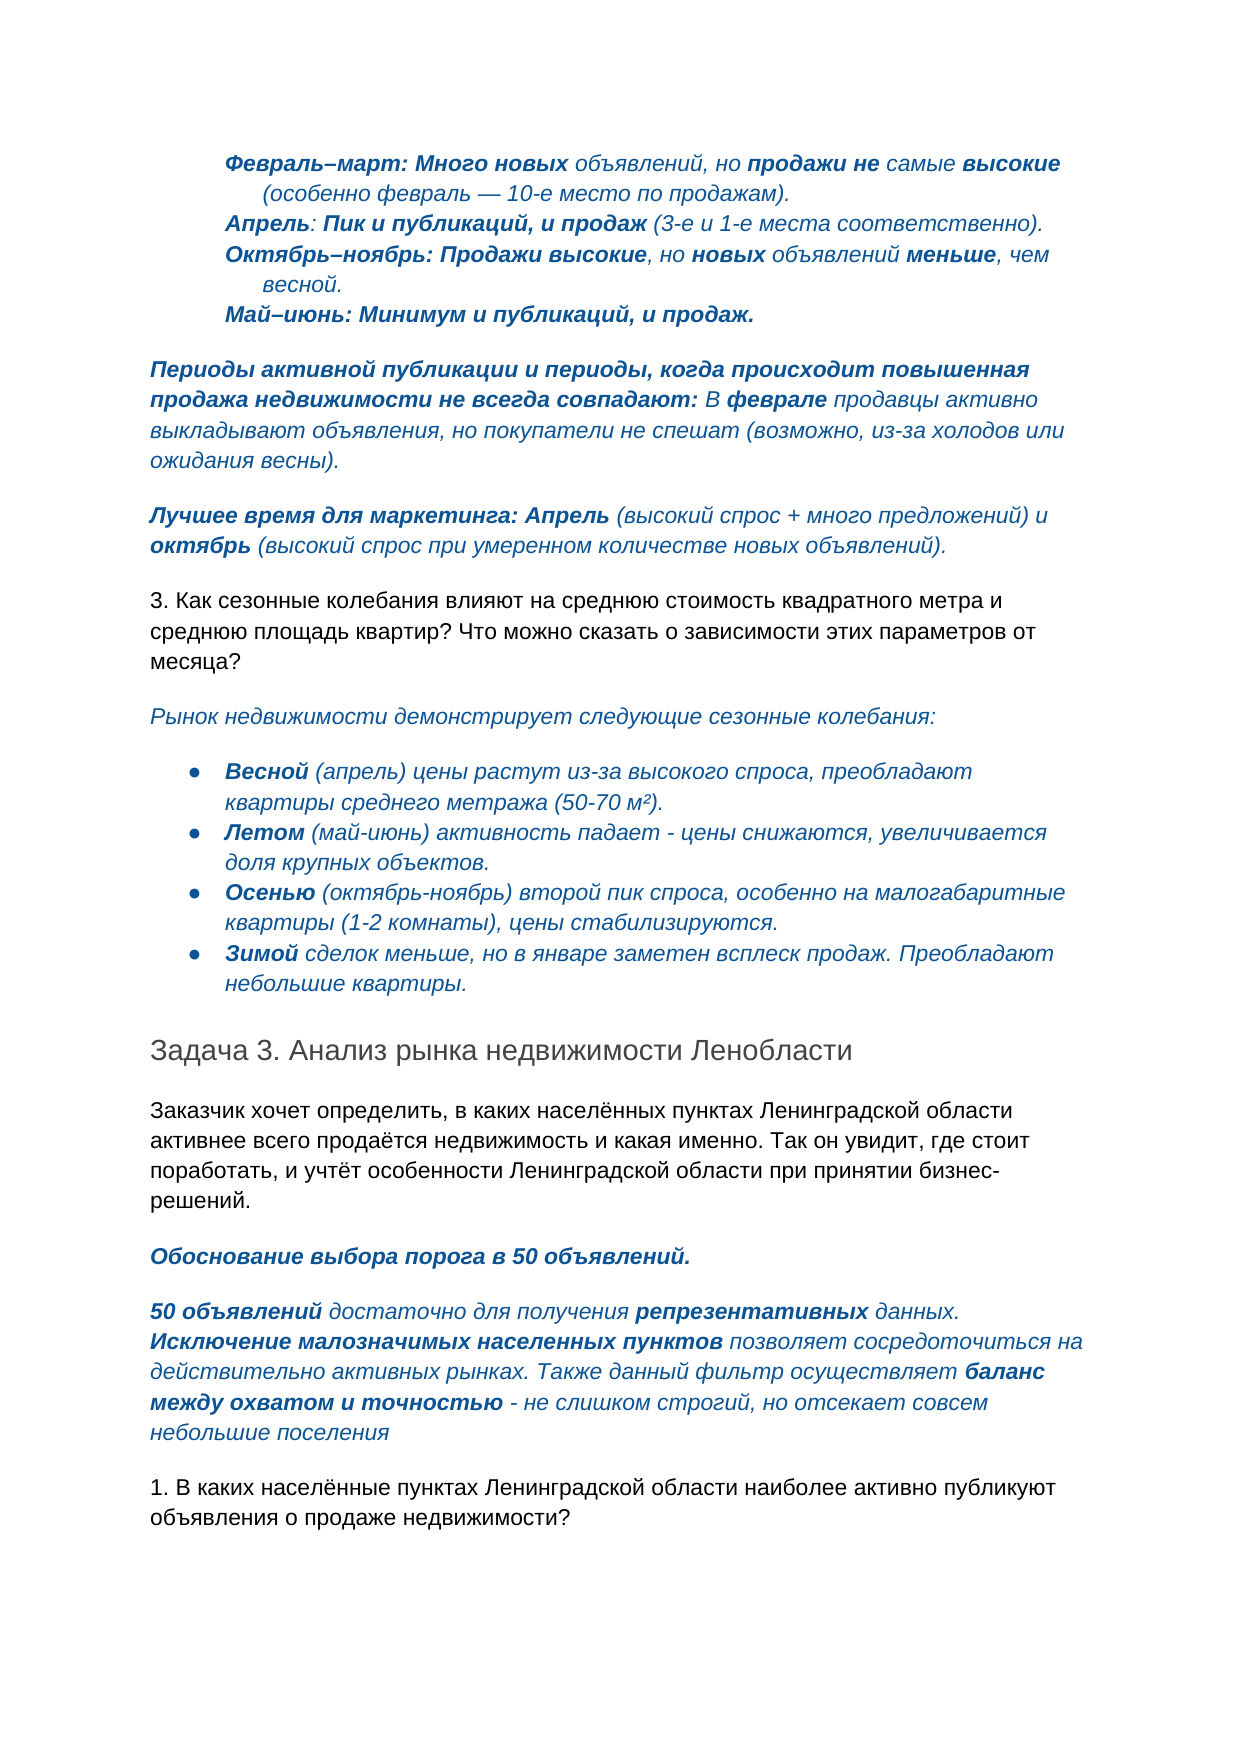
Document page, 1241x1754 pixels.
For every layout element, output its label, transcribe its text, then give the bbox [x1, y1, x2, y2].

list Летом (май-июнь) активность падает - цены снижаются, увеличивается доля крупных объектов. [187, 819, 1090, 875]
list Весной (апрель) цены растут из-за высокого спроса, преобладают квартиры среднего метража (50-70 м²). [187, 758, 1090, 815]
text Рынок недвижимости демонстрирует следующие сезонные колебания: [150, 703, 1090, 729]
subtitle Задача 3. Анализ рынка недвижимости Ленобласти [150, 1033, 1090, 1067]
text Апрель: Пик и публикаций, и продаж (3-е и 1-е места соответственно). [225, 210, 1090, 237]
text 3. Как сезонные колебания влияют на среднюю стоимость квадратного метра и среднюю площадь квартир? Что можно сказать о зависимости этих параметров от месяца? [150, 587, 1090, 674]
text Обоснование выбора порога в 50 объявлений. [150, 1243, 1090, 1269]
text Заказчик хочет определить, в каких населённых пунктах Ленинградской области активнее всего продаётся недвижимость и какая именно. Так он увидит, где стоит поработать, и учтёт особенности Ленинградской области при принятии бизнес-решений. [150, 1097, 1090, 1214]
text 50 объявлений достаточно для получения репрезентативных данных. Исключение малозначимых населенных пунктов позволяет сосредоточиться на действительно активных рынках. Также данный фильтр осуществляет баланс между охватом и точностью - не слишком строгий, но отсекает совсем небольшие поселения [150, 1298, 1090, 1445]
text Лучшее время для маркетинга: Апрель (высокий спрос + много предложений) и октябрь (высокий спрос при умеренном количестве новых объявлений). [150, 502, 1090, 559]
list Осенью (октябрь-ноябрь) второй пик спроса, особенно на малогабаритные квартиры (1-2 комнаты), цены стабилизируются. [187, 879, 1090, 936]
text Периоды активной публикации и периоды, когда происходит повышенная продажа недвижимости не всегда совпадают: В феврале продавцы активно выкладывают объявления, но покупатели не спешат (возможно, из-за холодов или ожидания весны). [150, 356, 1090, 473]
text Май–июнь: Минимум и публикаций, и продаж. [225, 301, 1090, 327]
list Зимой сделок меньше, но в январе заметен всплеск продаж. Преобладают небольшие квартиры. [187, 939, 1090, 996]
text Октябрь–ноябрь: Продажи высокие, но новых объявлений меньше, чем весной. [225, 241, 1090, 297]
text Февраль–март: Много новых объявлений, но продажи не самые высокие (особенно февраль — 10-е место по продажам). [225, 150, 1090, 207]
text 1. В каких населённые пунктах Ленинградской области наиболее активно публикуют объявления о продаже недвижимости? [150, 1474, 1090, 1531]
